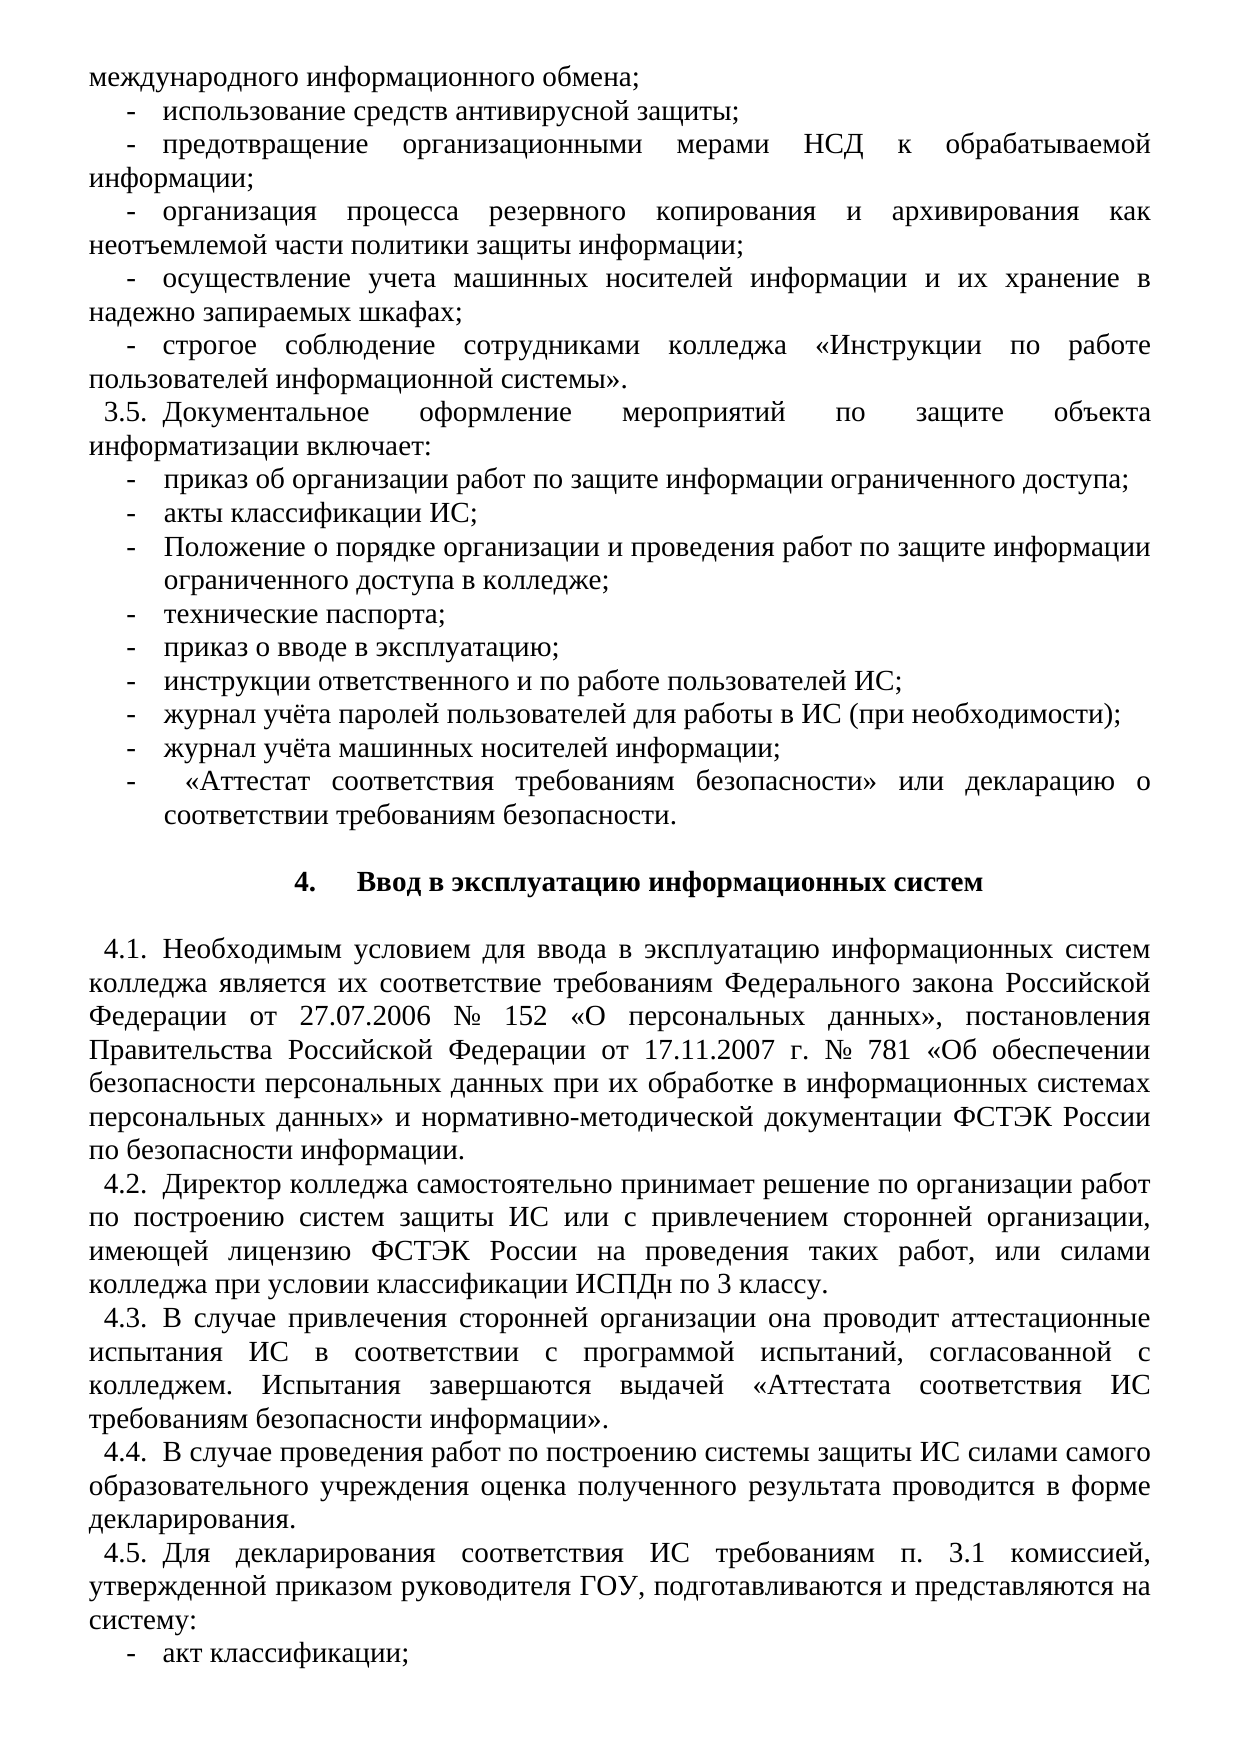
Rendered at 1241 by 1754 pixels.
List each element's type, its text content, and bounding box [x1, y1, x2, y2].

list журнал учёта машинных носителей информации; [126, 730, 1152, 763]
list Директор колледжа самостоятельно принимает решение по организации работ по построению систем защиты ИС или с привлечением сторонней организации, имеющей лицензию ФСТЭК России на проведения таких работ, или силами колледжа при условии классификации ИСПДн по 3 классу. [89, 1166, 1152, 1300]
list инструкции ответственного и по работе пользователей ИС; [126, 663, 1152, 696]
list Положение о порядке организации и проведения работ по защите информации ограниченного доступа в колледже; [126, 529, 1152, 596]
list использование средств антивирусной защиты; [89, 93, 1152, 126]
list строгое соблюдение сотрудниками колледжа «Инструкции по работе пользователей информационной системы». [89, 327, 1152, 394]
list журнал учёта паролей пользователей для работы в ИС (при необходимости); [126, 696, 1152, 730]
list Необходимым условием для ввода в эксплуатацию информационных систем колледжа является их соответствие требованиям Федерального закона Российской Федерации от 27.07.2006 № 152 «О персональных данных», постановления Правительства Российской Федерации от 17.11.2007 г. № 781 «Об обеспечении безопасности персональных данных при их обработке в информационных системах персональных данных» и нормативно-методической документации ФСТЭК России по безопасности информации. [89, 931, 1152, 1166]
list акт классификации; [89, 1636, 1152, 1669]
list В случае проведения работ по построению системы защиты ИС силами самого образовательного учреждения оценка полученного результата проводится в форме декларирования. [89, 1434, 1152, 1535]
list акты классификации ИС; [126, 495, 1152, 529]
list осуществление учета машинных носителей информации и их хранение в надежно запираемых шкафах; [89, 260, 1152, 327]
list Документальное оформление мероприятий по защите объекта информатизации включает: [89, 394, 1152, 462]
list приказ о вводе в эксплуатацию; [126, 629, 1152, 663]
list Ввод в эксплуатацию информационных систем [126, 864, 1152, 898]
list приказ об организации работ по защите информации ограниченного доступа; [126, 462, 1152, 495]
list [89, 59, 1152, 93]
list Для декларирования соответствия ИС требованиям п. 3.1 комиссией, утвержденной приказом руководителя ГОУ, подготавливаются и представляются на систему: [89, 1535, 1152, 1636]
list технические паспорта; [126, 596, 1152, 629]
list «Аттестат соответствия требованиям безопасности» или декларацию о соответствии требованиям безопасности. [126, 763, 1152, 831]
list организация процесса резервного копирования и архивирования как неотъемлемой части политики защиты информации; [89, 193, 1152, 260]
list В случае привлечения сторонней организации она проводит аттестационные испытания ИС в соответствии с программой испытаний, согласованной с колледжем. Испытания завершаются выдачей «Аттестата соответствия ИС требованиям безопасности информации». [89, 1300, 1152, 1434]
list предотвращение организационными мерами НСД к обрабатываемой информации; [89, 126, 1152, 193]
